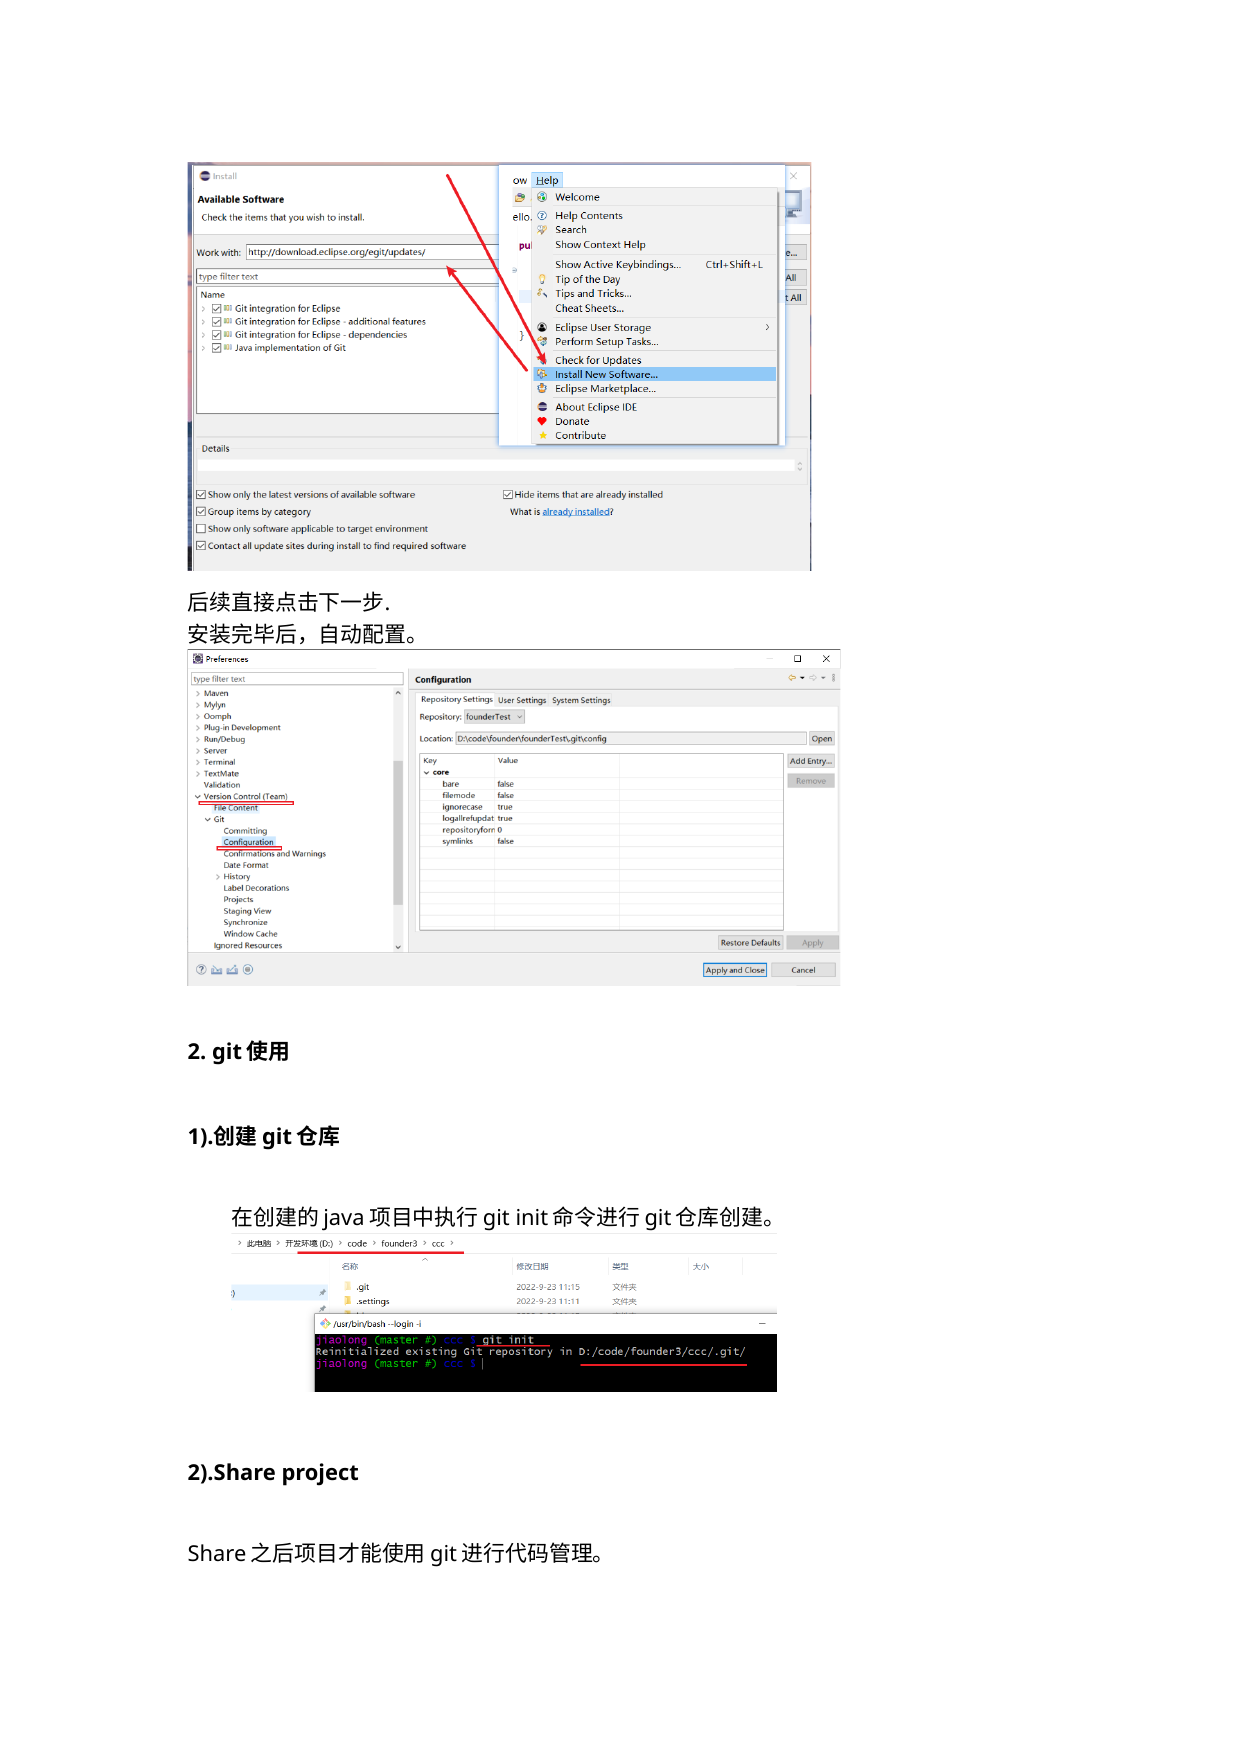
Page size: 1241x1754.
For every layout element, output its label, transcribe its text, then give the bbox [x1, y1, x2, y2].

text 在创建的java项目中执行git init命令进行git仓库创建。 [187, 1199, 1053, 1232]
picture [231, 1231, 777, 1392]
text 安装完毕后，自动配置。 [187, 617, 1053, 649]
subtitle 1).创建git仓库 [187, 1119, 1053, 1151]
subtitle 2. git使用 [187, 1034, 1053, 1067]
text Share之后项目才能使用git进行代码管理。 [187, 1535, 1053, 1568]
text 后续直接点击下一步. [187, 584, 1053, 617]
picture [187, 162, 812, 571]
picture [187, 649, 841, 986]
subtitle 2).Share project [187, 1456, 1053, 1488]
